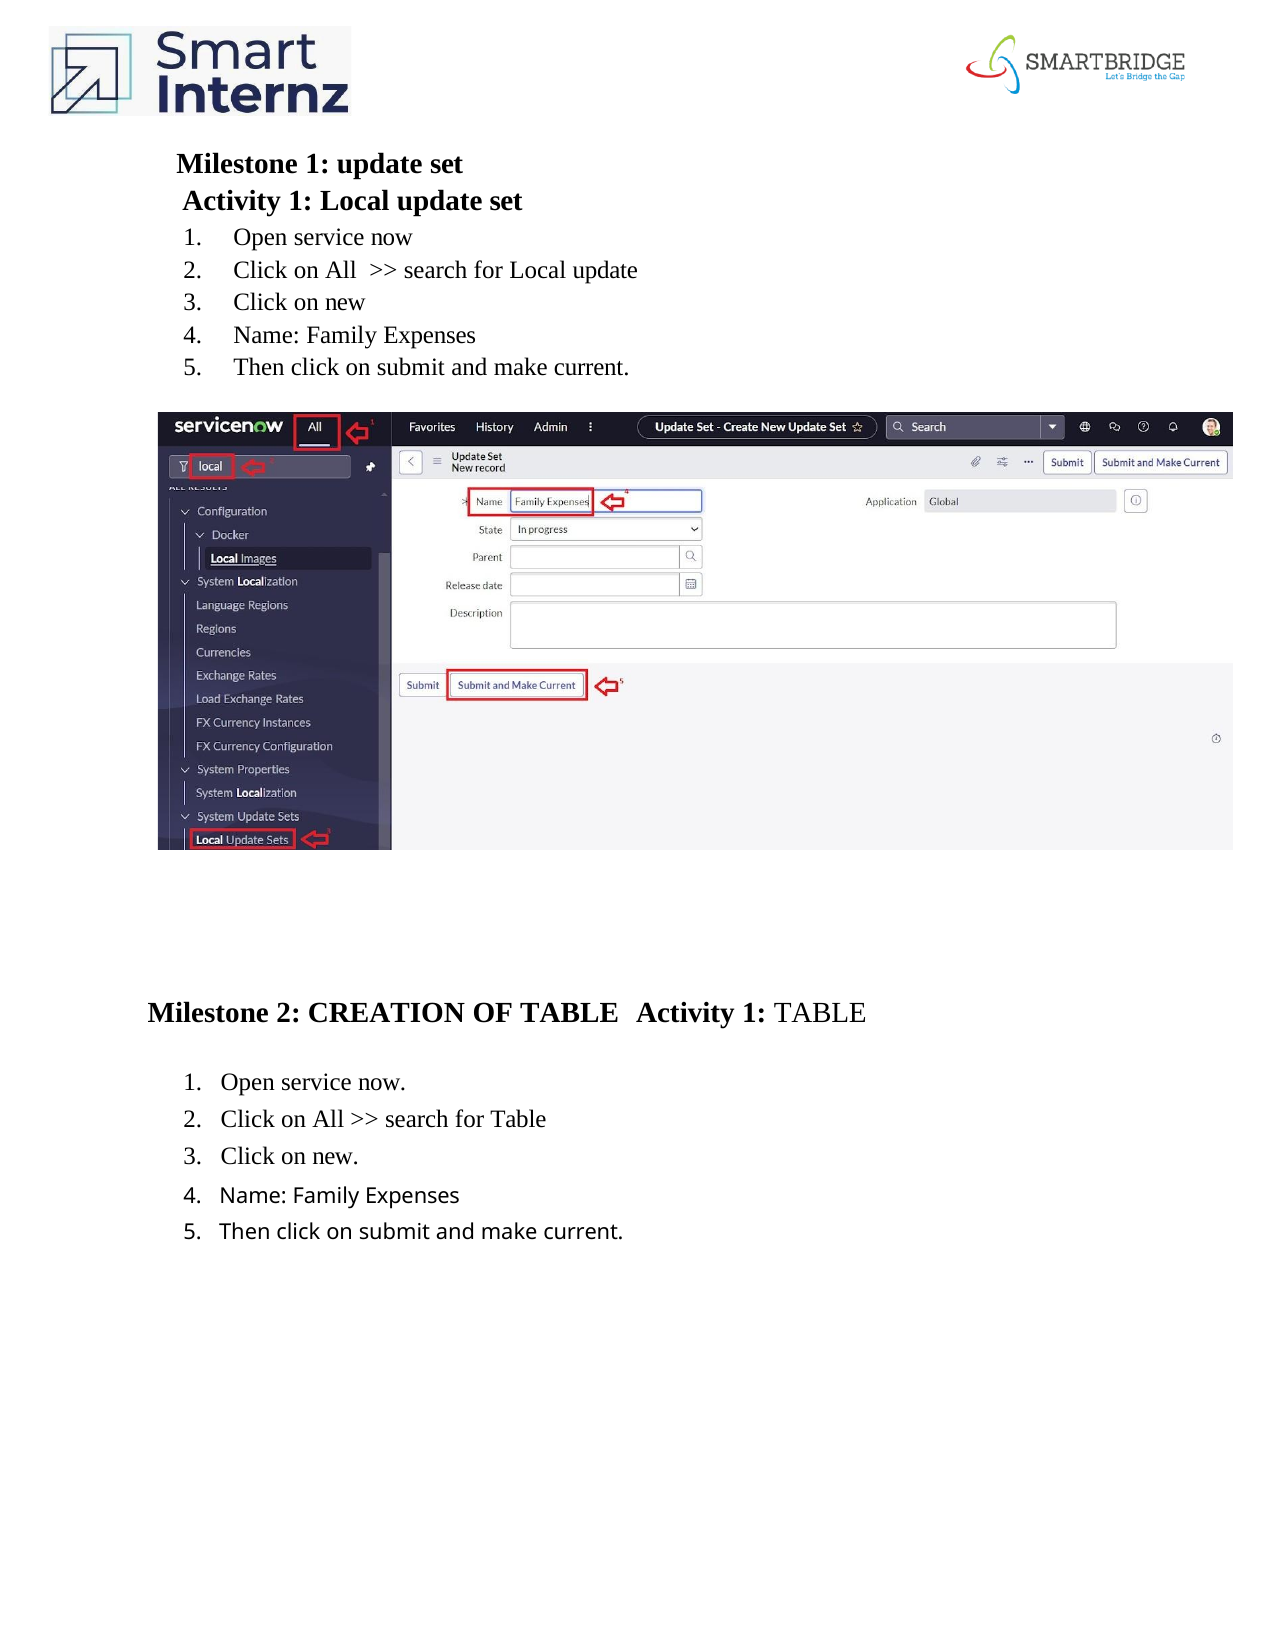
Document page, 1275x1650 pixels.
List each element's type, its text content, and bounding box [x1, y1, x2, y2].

text Activity 1: Local update set [182, 183, 1275, 216]
list Click on All >> search for Local update [183, 255, 1275, 283]
list Then click on submit and make current. [183, 352, 1275, 381]
list Open service now. [183, 1067, 1275, 1096]
list Click on new [183, 287, 1275, 316]
picture [965, 34, 1185, 94]
picture [48, 26, 352, 116]
list Name: Family Expenses [183, 1180, 1275, 1209]
list Click on All >> search for Table [183, 1104, 1275, 1133]
list Name: Family Expenses [183, 320, 1275, 348]
list Click on new. [183, 1141, 1275, 1169]
picture [157, 412, 1233, 850]
list Open service now [183, 222, 1275, 251]
text Milestone 1: update set [176, 146, 1275, 180]
list Then click on submit and make current. [183, 1216, 1275, 1246]
text Milestone 2: CREATION OF TABLE Activity 1: TABLE [147, 995, 1275, 1028]
